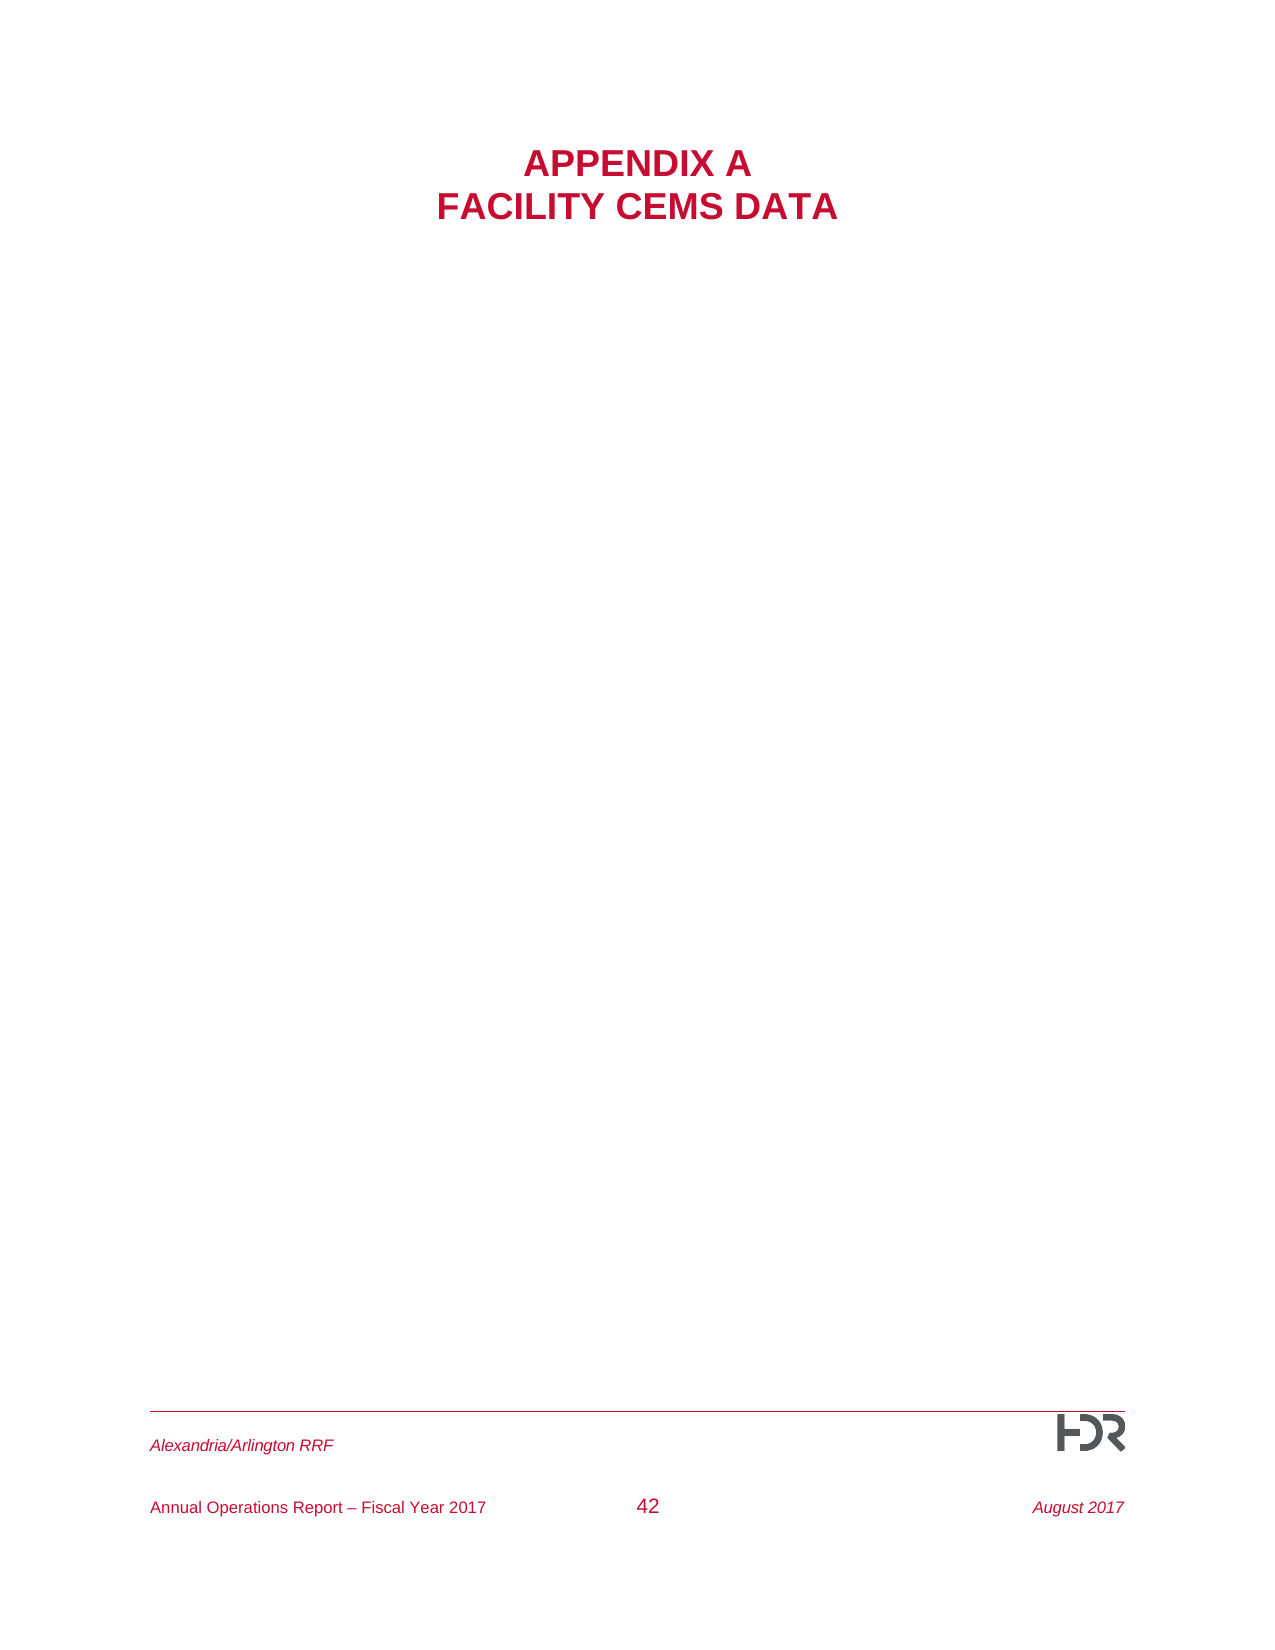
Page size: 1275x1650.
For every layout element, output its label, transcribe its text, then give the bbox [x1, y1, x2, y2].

picture [1057, 1414, 1125, 1452]
text APPENDIX A FACILITY CEMS DATA [150, 141, 1125, 227]
